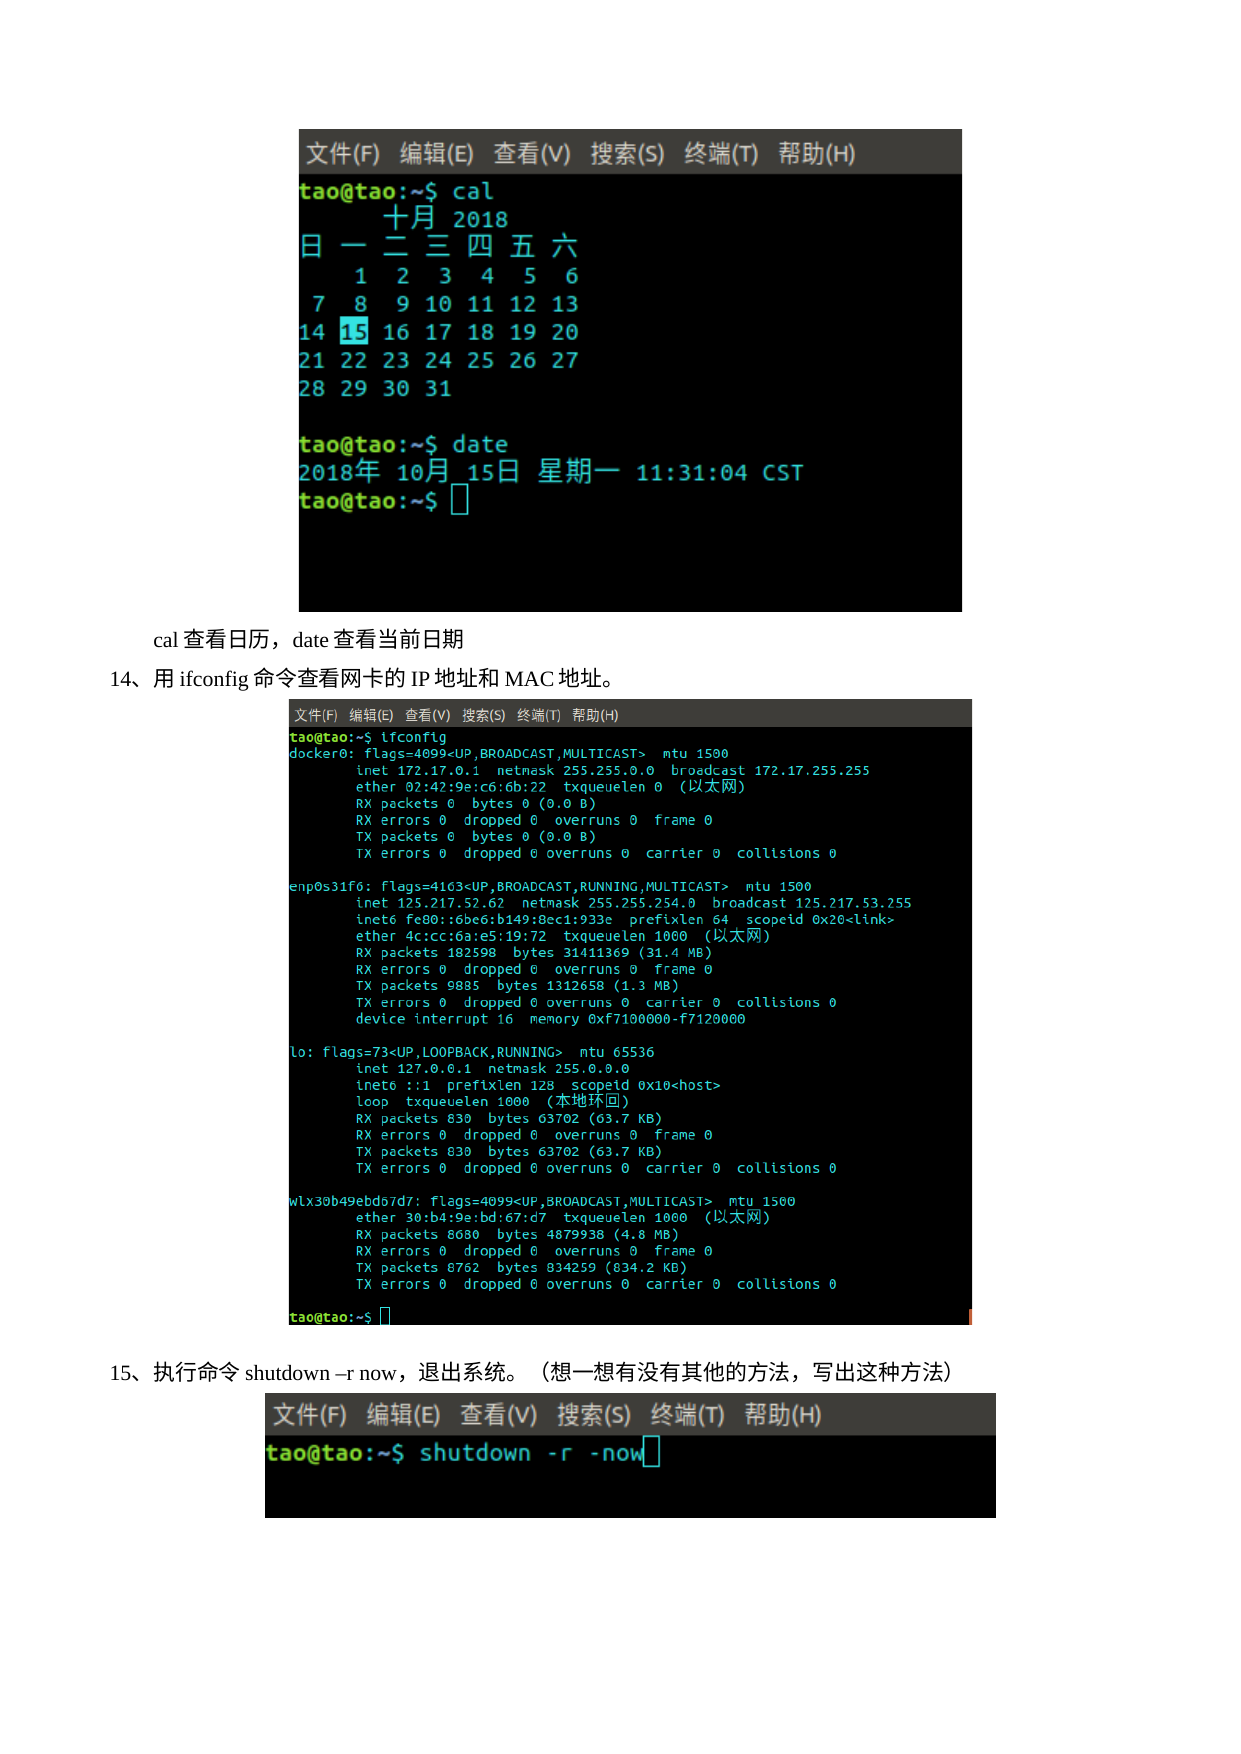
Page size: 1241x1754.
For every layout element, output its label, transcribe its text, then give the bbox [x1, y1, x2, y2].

text 15、执行命令shutdown –r now，退出系统。（想一想有没有其他的方法，写出这种方法） [109, 1354, 1152, 1387]
text 14、用ifconfig命令查看网卡的IP地址和MAC地址。 [109, 661, 1152, 693]
picture [288, 699, 973, 1325]
picture [265, 1393, 996, 1518]
picture [298, 129, 963, 612]
text cal查看日历，date查看当前日期 [109, 622, 1152, 654]
